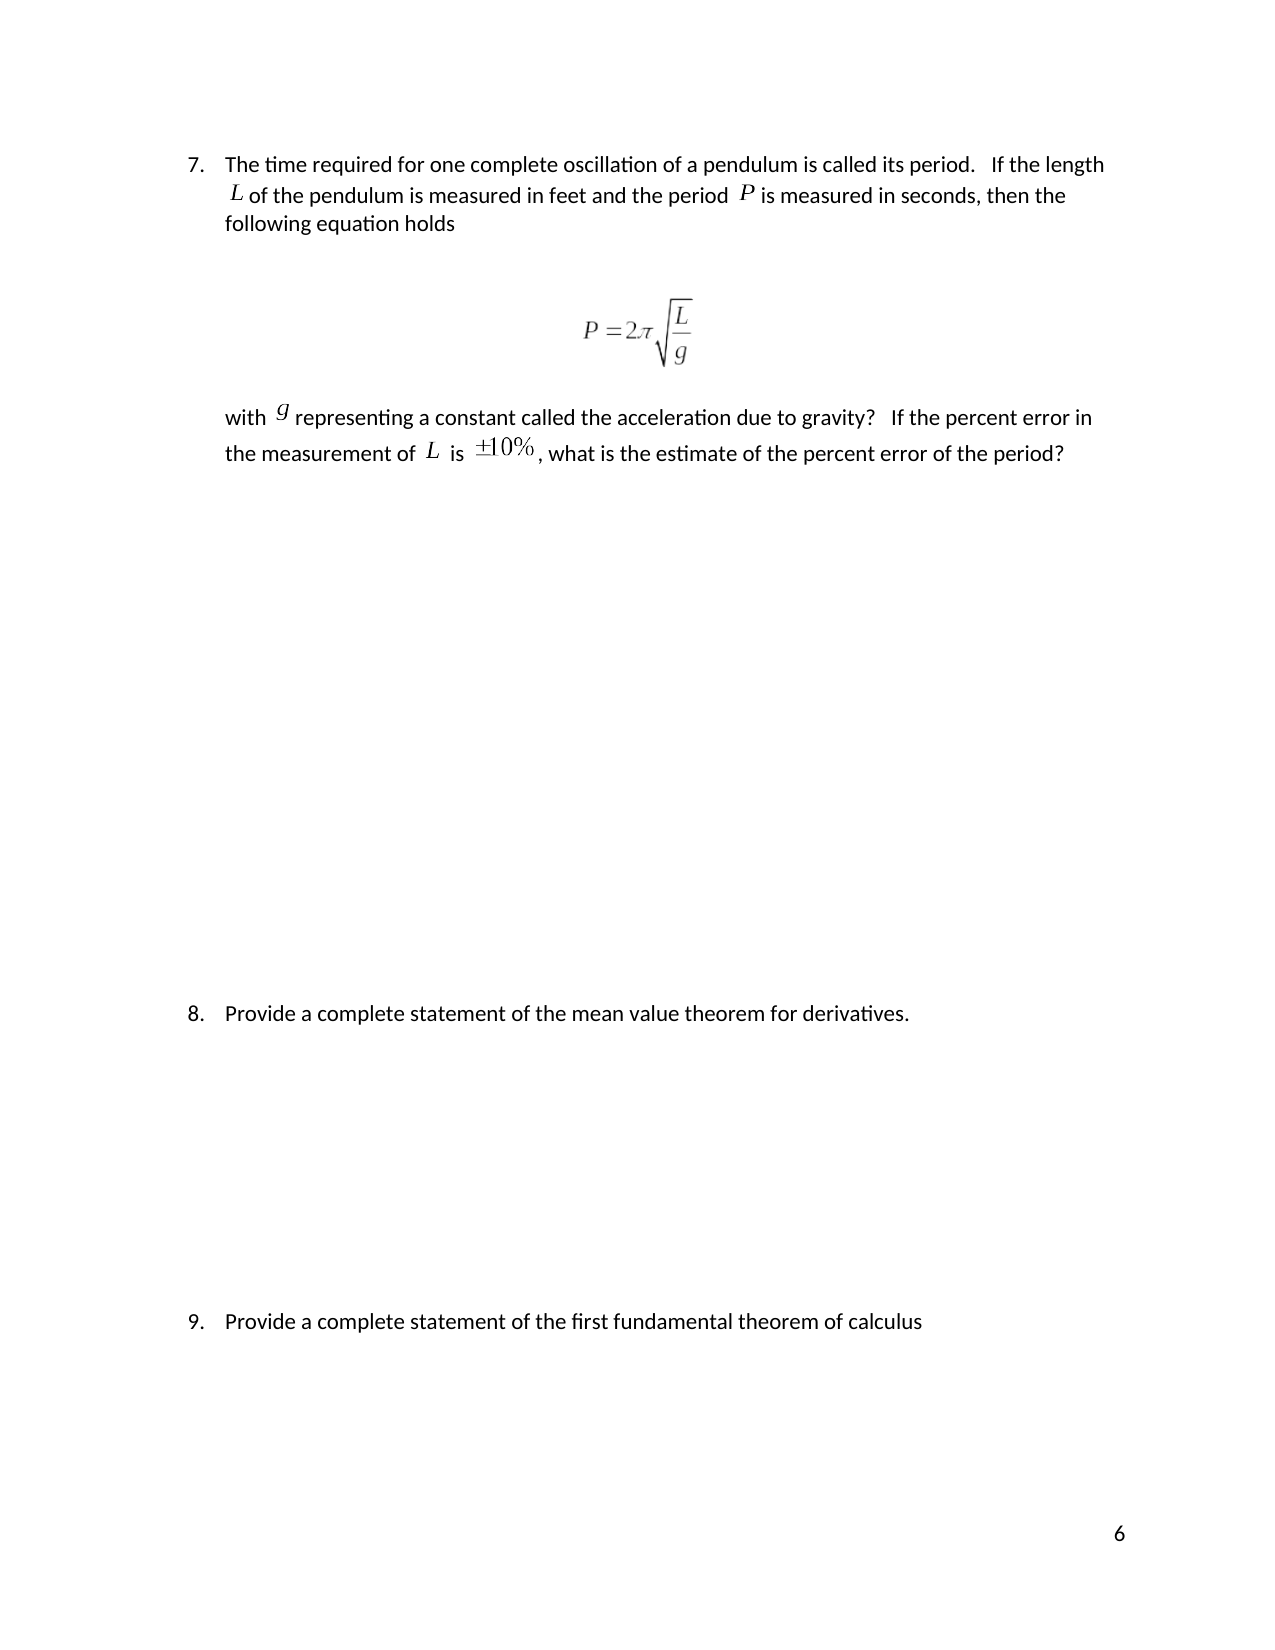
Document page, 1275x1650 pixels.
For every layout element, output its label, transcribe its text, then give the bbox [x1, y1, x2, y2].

list Provide a complete statement of the first fundamental theorem of calculus [187, 1307, 1125, 1336]
text with representing a constant called the acceleration due to gravity? If the percent error in the measurement of is , what is the estimate of the percent error of the period? [225, 399, 1125, 467]
list Provide a complete statement of the mean value theorem for derivatives. [187, 999, 1125, 1027]
list The time required for one complete oscillation of a pendulum is called its period. If the length of the pendulum is measured in feet and the period is measured in seconds, then the following equation holds [187, 150, 1125, 238]
